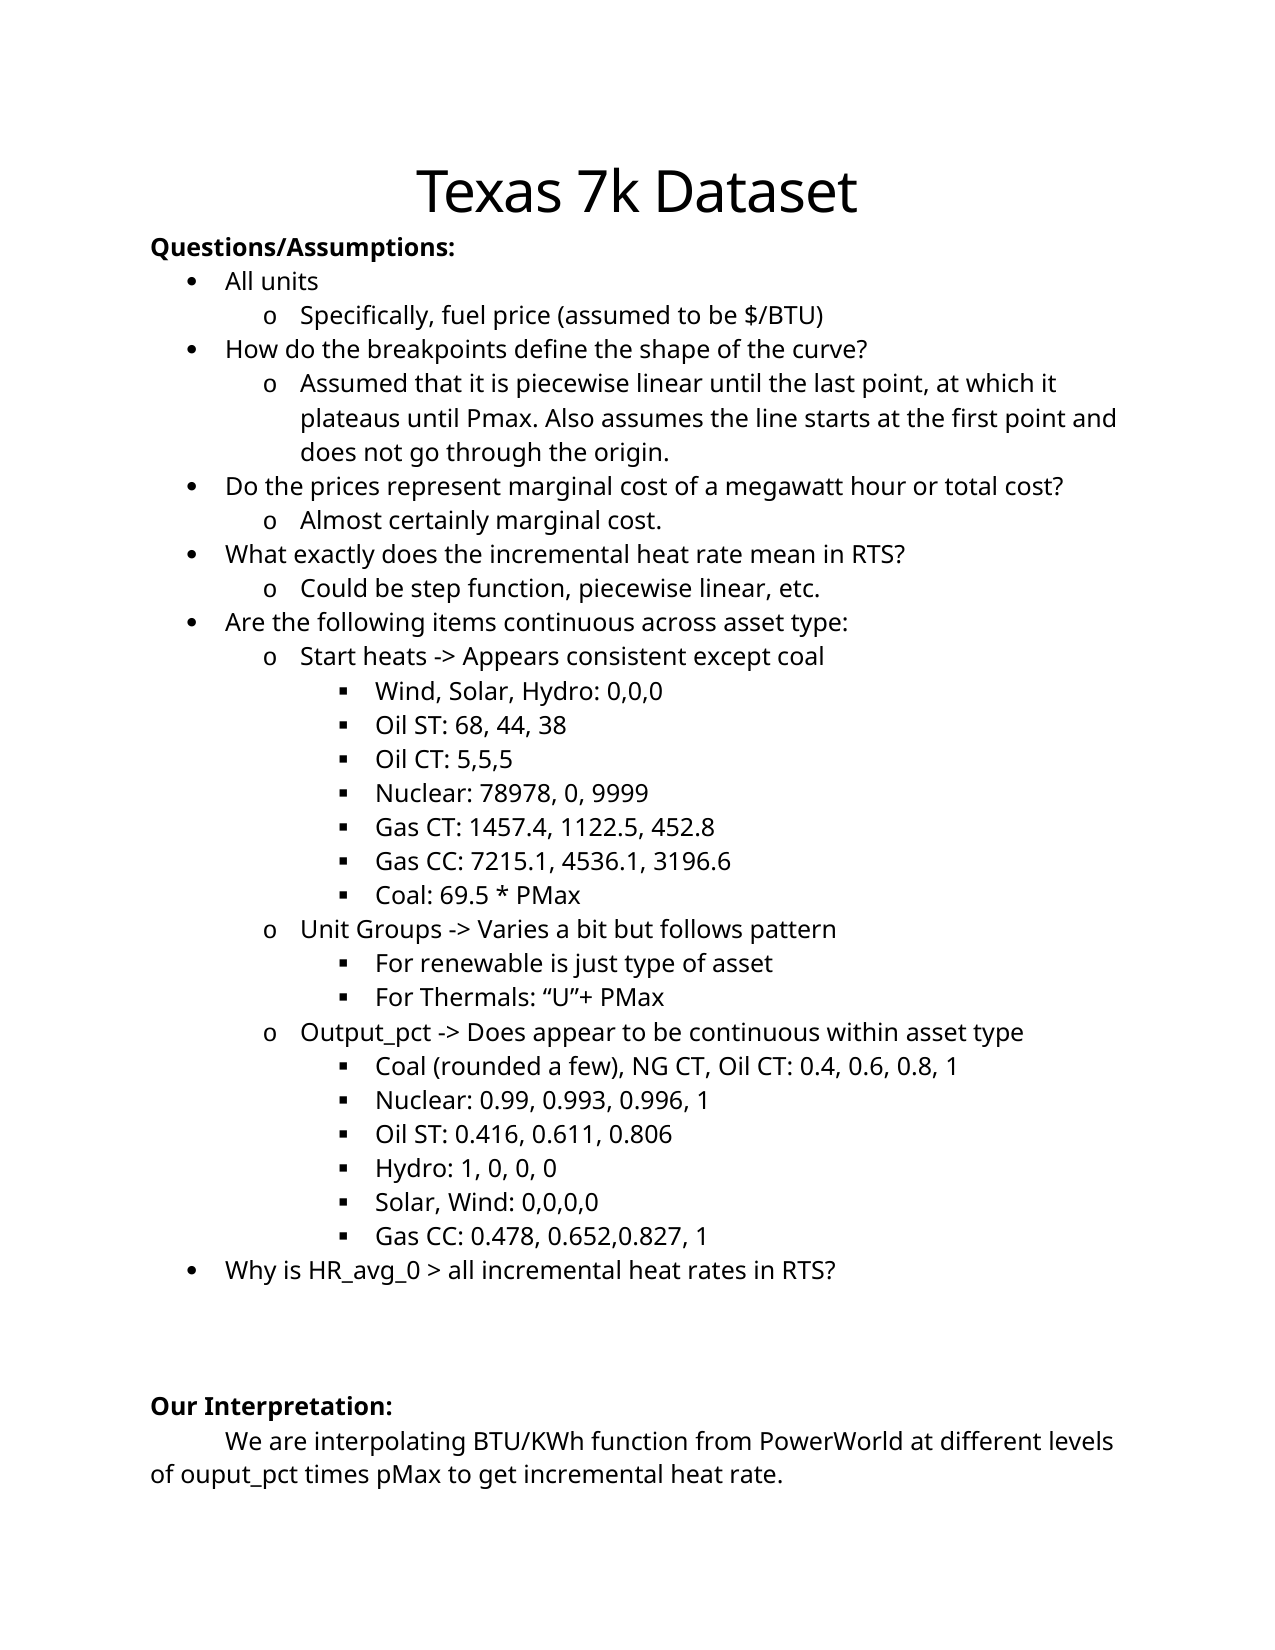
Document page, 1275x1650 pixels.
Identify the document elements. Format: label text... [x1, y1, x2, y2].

list Gas CC: 0.478, 0.652,0.827, 1 [337, 1219, 1125, 1253]
list Solar, Wind: 0,0,0,0 [337, 1185, 1125, 1219]
list Almost certainly marginal cost. [262, 502, 1125, 537]
text Questions/Assumptions: [150, 229, 1125, 263]
list Output_pct -> Does appear to be continuous within asset type [262, 1014, 1125, 1048]
list Are the following items continuous across asset type: [187, 605, 1125, 639]
list What exactly does the incremental heat rate mean in RTS? [187, 537, 1125, 571]
list Oil CT: 5,5,5 [337, 741, 1125, 776]
list For Thermals: “U”+ PMax [337, 980, 1125, 1014]
list Hydro: 1, 0, 0, 0 [337, 1151, 1125, 1185]
list Do the prices represent marginal cost of a megawatt hour or total cost? [187, 468, 1125, 502]
list Nuclear: 0.99, 0.993, 0.996, 1 [337, 1082, 1125, 1117]
list For renewable is just type of asset [337, 946, 1125, 980]
text We are interpolating BTU/KWh function from PowerWorld at different levels of ouput_pct times pMax to get incremental heat rate. [150, 1423, 1125, 1491]
list How do the breakpoints define the shape of the curve? [187, 332, 1125, 366]
list Oil ST: 68, 44, 38 [337, 707, 1125, 741]
list Coal (rounded a few), NG CT, Oil CT: 0.4, 0.6, 0.8, 1 [337, 1048, 1125, 1082]
list All units [187, 263, 1125, 298]
list Could be step function, piecewise linear, etc. [262, 571, 1125, 605]
list Start heats -> Appears consistent except coal [262, 639, 1125, 673]
list Oil ST: 0.416, 0.611, 0.806 [337, 1117, 1125, 1151]
list Unit Groups -> Varies a bit but follows pattern [262, 912, 1125, 946]
text Our Interpretation: [150, 1389, 1125, 1423]
title Texas 7k Dataset [150, 150, 1125, 229]
list Gas CT: 1457.4, 1122.5, 452.8 [337, 809, 1125, 844]
list Coal: 69.5 * PMax [337, 878, 1125, 912]
list Assumed that it is piecewise linear until the last point, at which it plateaus until Pmax. Also assumes the line starts at the first point and does not go through the origin. [262, 366, 1125, 468]
list Nuclear: 78978, 0, 9999 [337, 776, 1125, 809]
list Wind, Solar, Hydro: 0,0,0 [337, 673, 1125, 707]
list Gas CC: 7215.1, 4536.1, 3196.6 [337, 844, 1125, 878]
list Why is HR_avg_0 > all incremental heat rates in RTS? [187, 1253, 1125, 1287]
list Specifically, fuel price (assumed to be $/BTU) [262, 298, 1125, 332]
